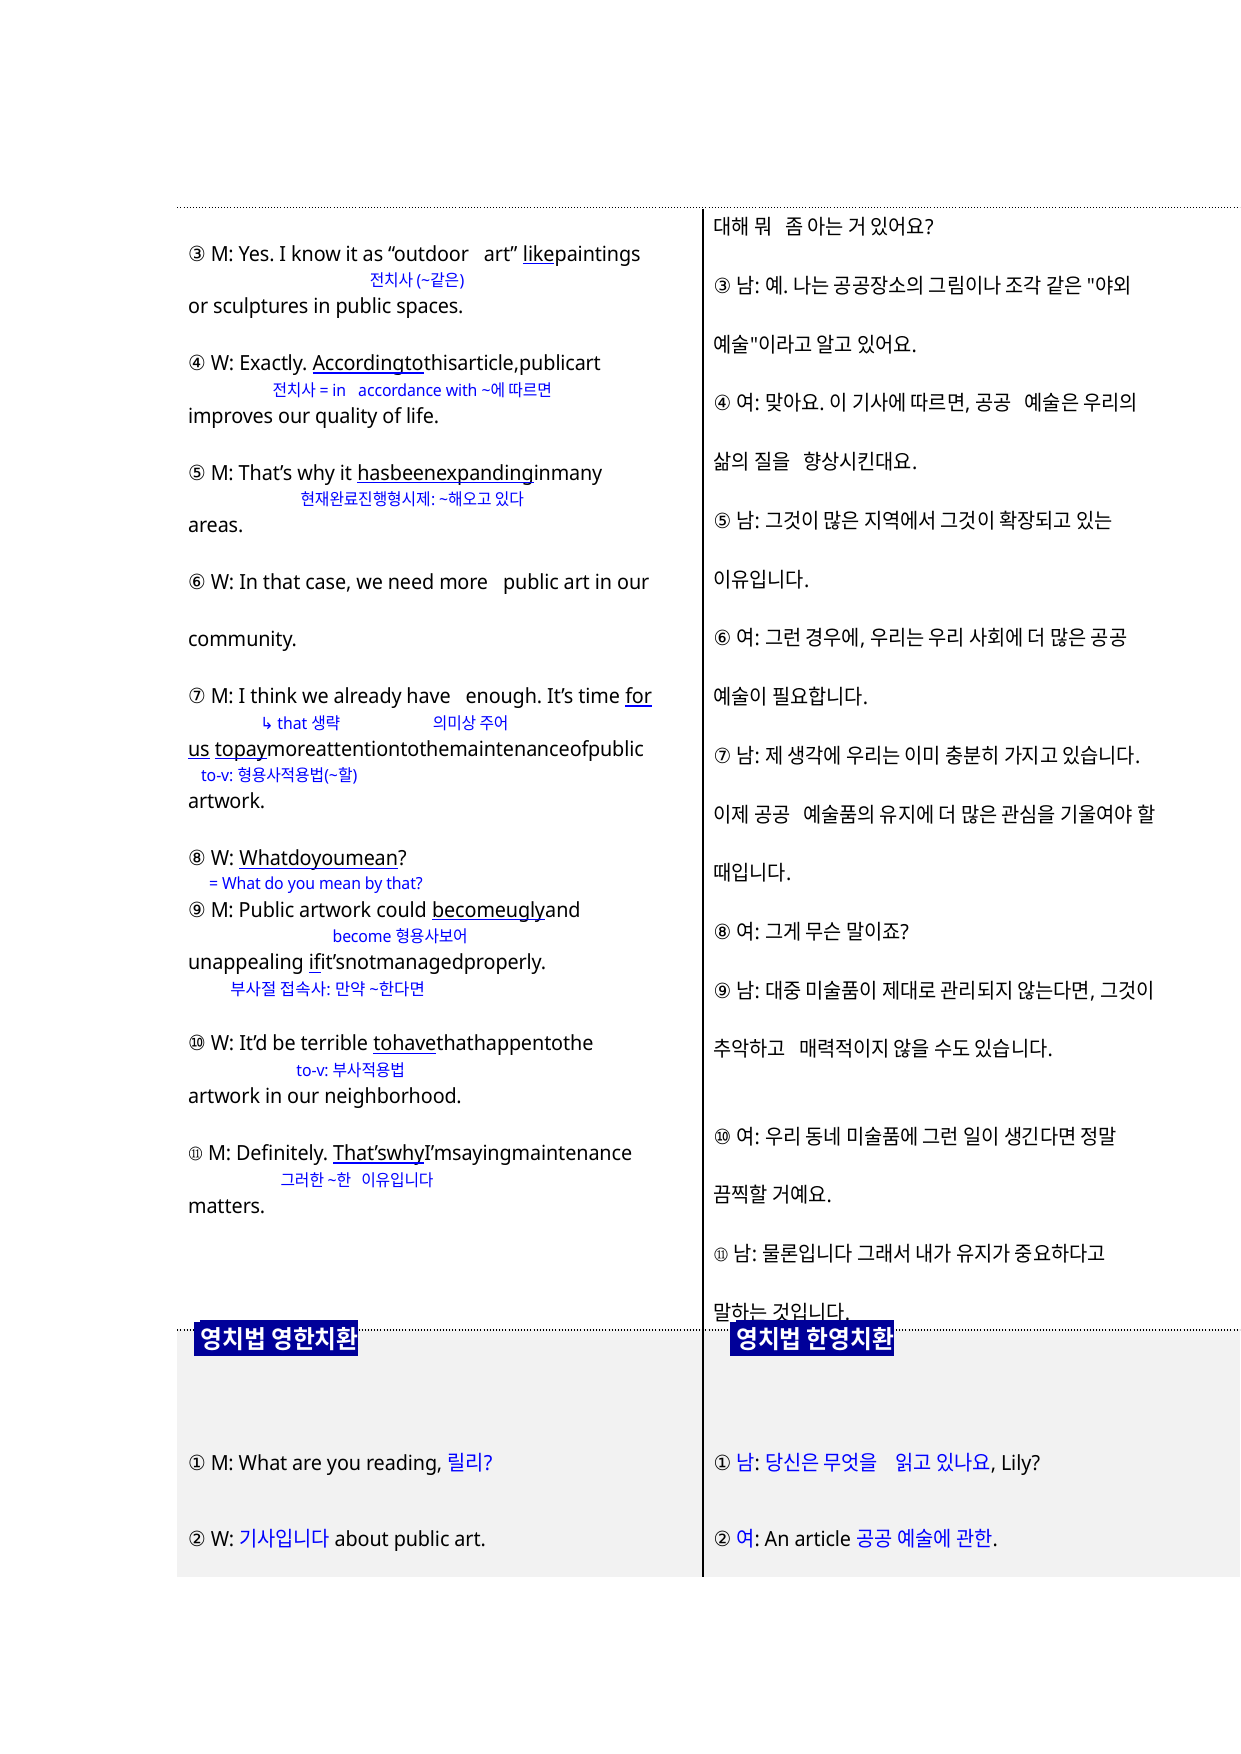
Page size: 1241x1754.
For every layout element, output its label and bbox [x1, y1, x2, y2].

table_cell [703, 207, 1240, 1329]
table_cell [704, 1329, 1240, 1577]
table_cell [177, 207, 703, 1329]
table_cell [177, 1329, 702, 1577]
